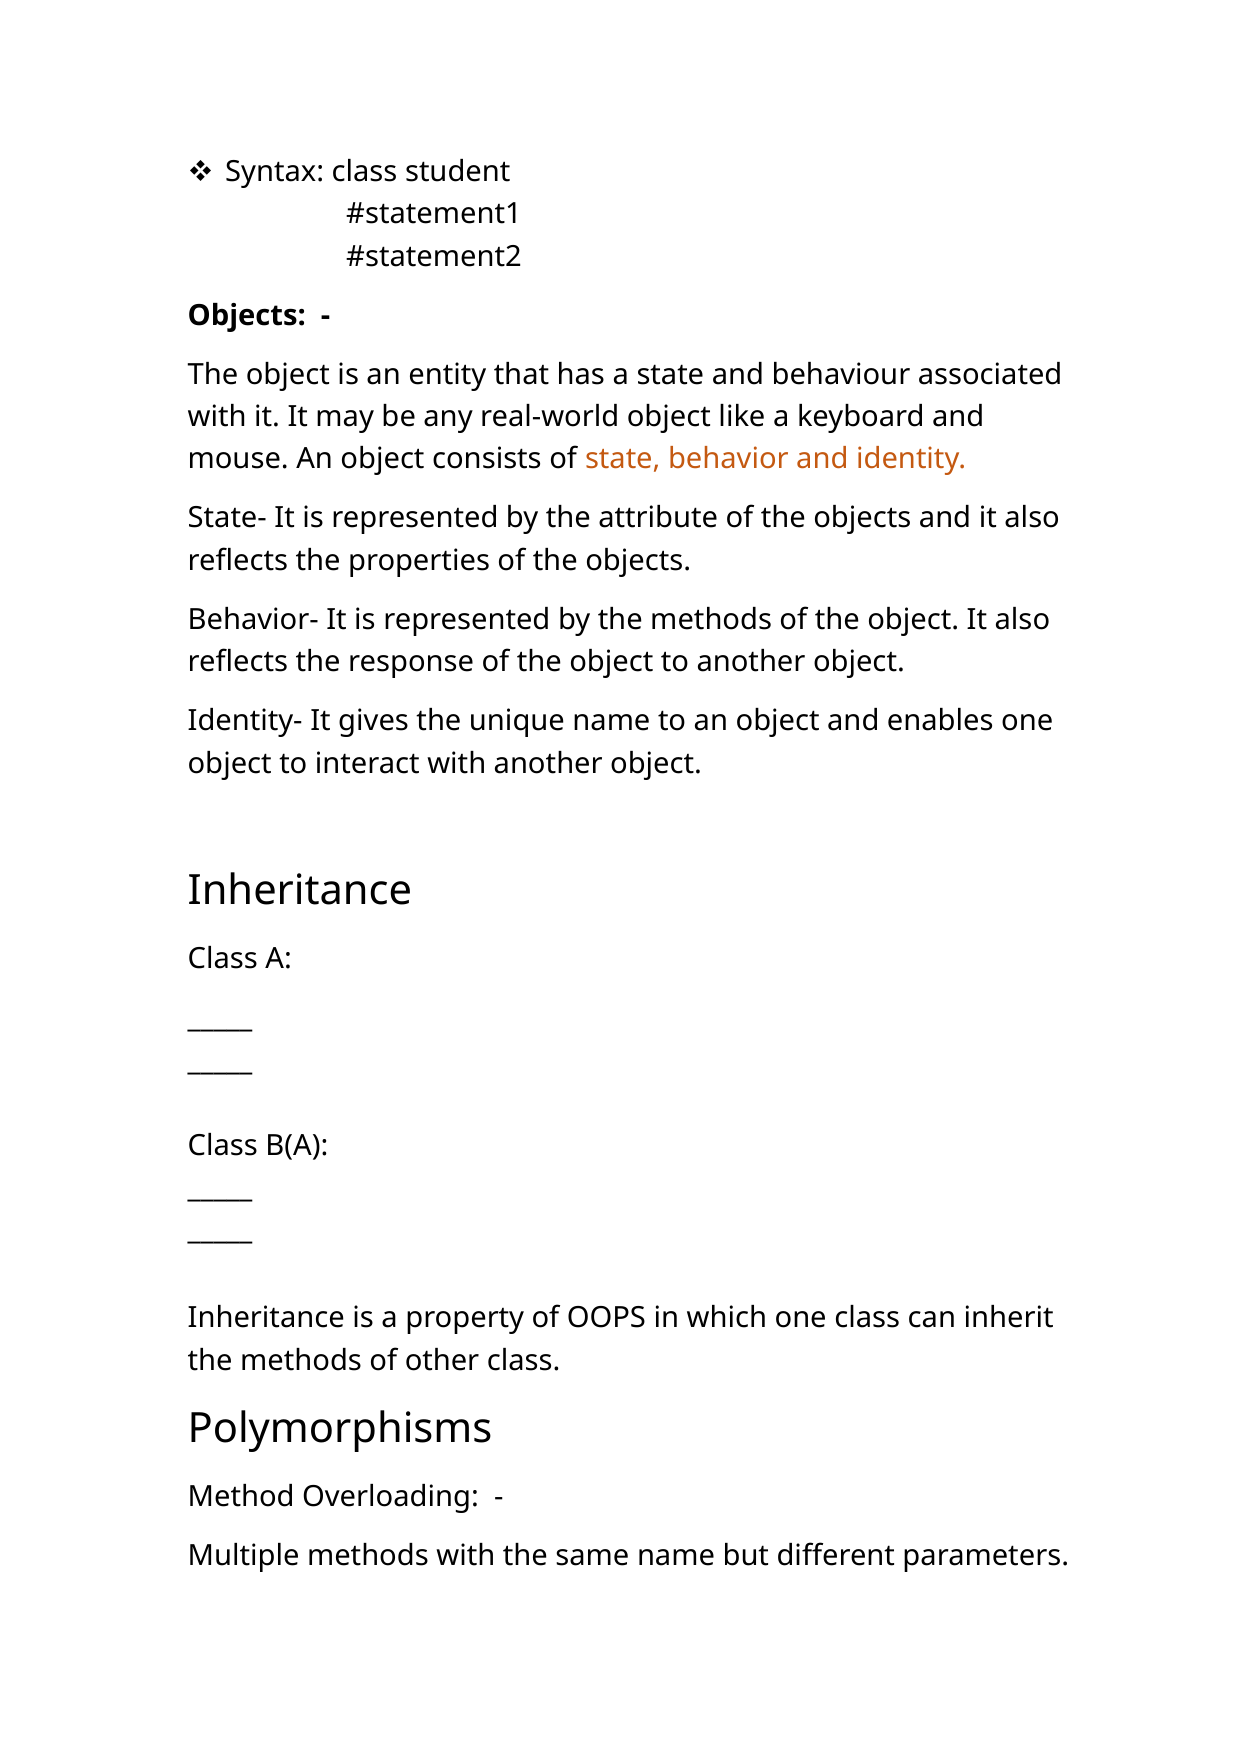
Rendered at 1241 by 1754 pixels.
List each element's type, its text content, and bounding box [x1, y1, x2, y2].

text Behavior- It is represented by the methods of the object. It also reflects the response of the object to another object. [187, 598, 1090, 680]
text Class A: [187, 938, 1090, 977]
text Polymorphisms [187, 1398, 1090, 1455]
list Syntax: class student #statement1 #statement2 [187, 150, 1090, 274]
text Identity- It gives the unique name to an object and enables one object to interact with another object. [187, 700, 1090, 782]
text Inheritance [187, 860, 1090, 917]
text _____ _____ Class B(A): _____ _____ [187, 997, 1090, 1278]
text Method Overloading: - [187, 1476, 1090, 1515]
text Objects: - [187, 294, 1090, 333]
text The object is an entity that has a state and behaviour associated with it. It may be any real-world object like a keyboard and mouse. An object consists of state, behavior and identity. [187, 353, 1090, 477]
text State- It is represented by the attribute of the objects and it also reflects the properties of the objects. [187, 497, 1090, 579]
text Multiple methods with the same name but different parameters. [187, 1535, 1090, 1574]
text Inheritance is a property of OOPS in which one class can inherit the methods of other class. [187, 1297, 1090, 1379]
